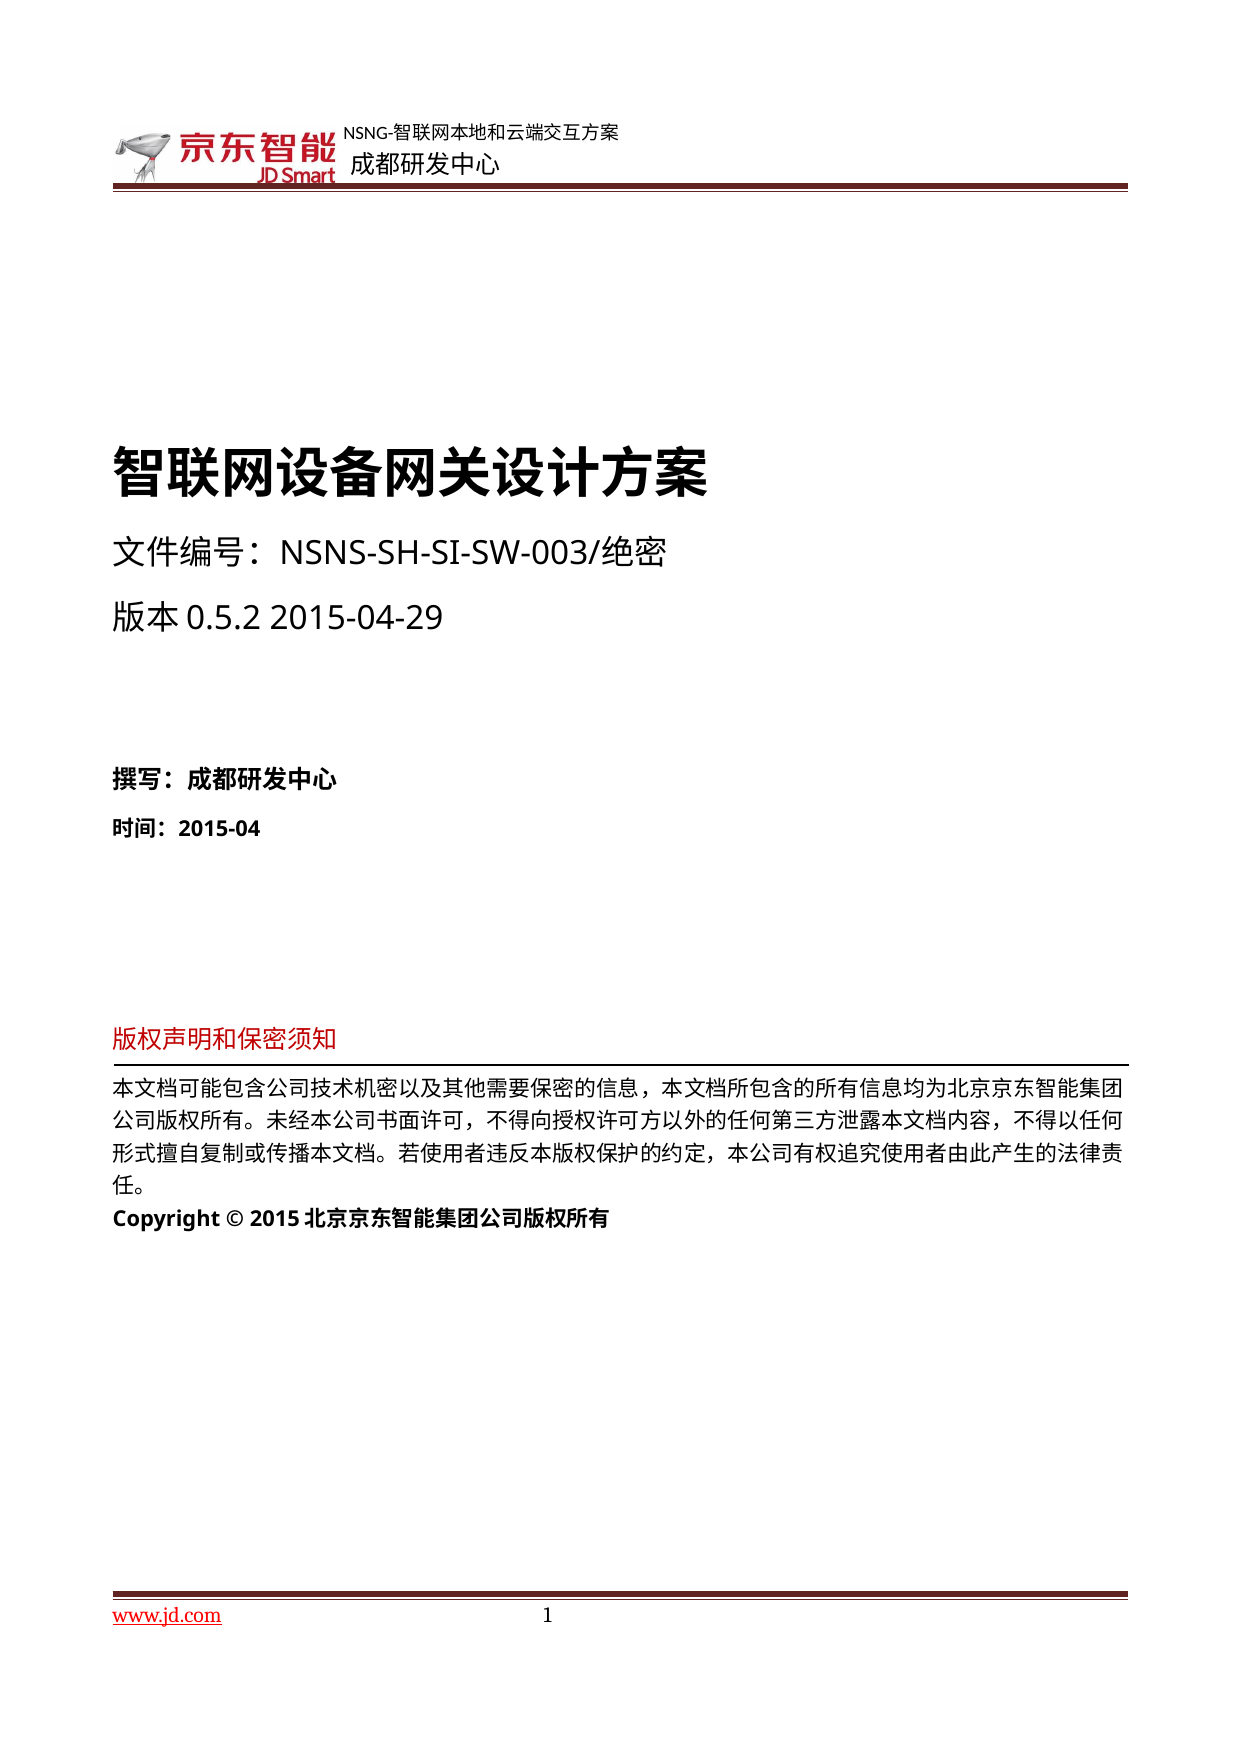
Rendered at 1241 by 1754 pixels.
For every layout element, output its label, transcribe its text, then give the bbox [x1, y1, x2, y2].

picture [113, 125, 340, 183]
text 智联网设备网关设计方案 [112, 420, 1128, 518]
text 版权声明和保密须知 [112, 1005, 1128, 1070]
text 时间：2015-04 [112, 810, 1128, 843]
text 文件编号：NSNS-SH-SI-SW-003/绝密 [112, 518, 1128, 583]
text 撰写：成都研发中心 [112, 745, 1128, 810]
text 版本0.5.2 2015-04-29 [112, 583, 1128, 648]
text 本文档可能包含公司技术机密以及其他需要保密的信息，本文档所包含的所有信息均为北京京东智能集团公司版权所有。未经本公司书面许可，不得向授权许可方以外的任何第三方泄露本文档内容，不得以任何形式擅自复制或传播本文档。若使用者违反本版权保护的约定，本公司有权追究使用者由此产生的法律责任。 [112, 1070, 1128, 1200]
text Copyright © 2015北京京东智能集团公司版权所有 [112, 1200, 1128, 1233]
